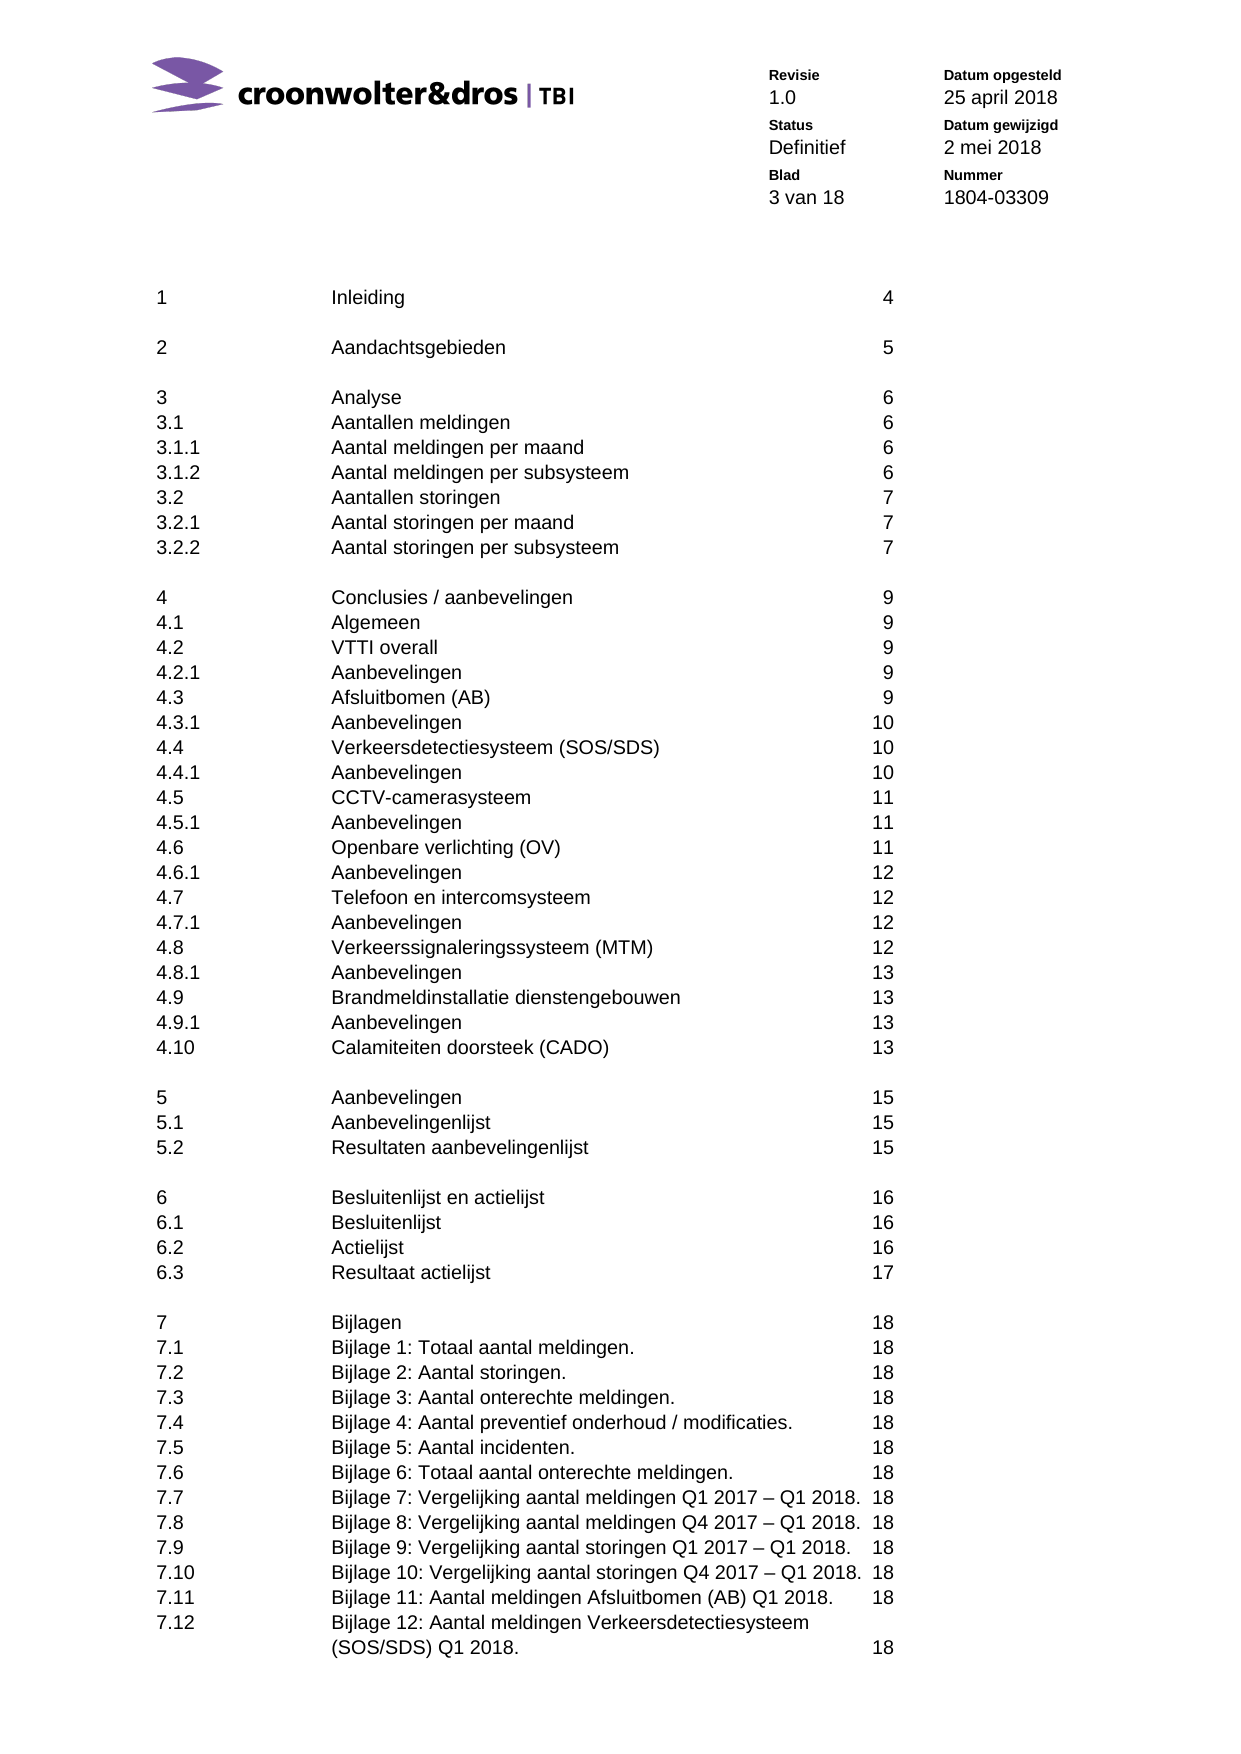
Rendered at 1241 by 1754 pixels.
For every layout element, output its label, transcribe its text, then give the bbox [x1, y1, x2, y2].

text 4.10 Calamiteiten doorsteek (CADO) 13 [156, 1033, 893, 1058]
text 4.1 Algemeen 9 [156, 608, 893, 633]
text 4.7 Telefoon en intercomsysteem 12 [156, 883, 893, 908]
text 7 Bijlagen 18 [156, 1308, 893, 1333]
text 1 Inleiding 4 [156, 283, 893, 308]
text 3.1 Aantallen meldingen 6 [156, 408, 893, 433]
text 3.1.1 Aantal meldingen per maand 6 [156, 433, 893, 458]
text 4.8.1 Aanbevelingen 13 [156, 958, 893, 983]
text 7.5 Bijlage 5: Aantal incidenten. 18 [156, 1433, 893, 1458]
text 6.3 Resultaat actielijst 17 [156, 1258, 893, 1283]
text 4.4 Verkeersdetectiesysteem (SOS/SDS) 10 [156, 733, 893, 758]
text 3.1.2 Aantal meldingen per subsysteem 6 [156, 458, 893, 483]
text 7.12 Bijlage 12: Aantal meldingen Verkeersdetectiesysteem (SOS/SDS) Q1 2018. 18 [156, 1608, 893, 1658]
text 4.8 Verkeerssignaleringssysteem (MTM) 12 [156, 933, 893, 958]
text 7.4 Bijlage 4: Aantal preventief onderhoud / modificaties. 18 [156, 1408, 893, 1433]
text 3.2.2 Aantal storingen per subsysteem 7 [156, 533, 893, 558]
text 7.10 Bijlage 10: Vergelijking aantal storingen Q4 2017 – Q1 2018. 18 [156, 1558, 893, 1583]
text 7.2 Bijlage 2: Aantal storingen. 18 [156, 1358, 893, 1383]
text 4.6.1 Aanbevelingen 12 [156, 858, 893, 883]
text 4.3.1 Aanbevelingen 10 [156, 708, 893, 733]
text 4.7.1 Aanbevelingen 12 [156, 908, 893, 933]
text 4.6 Openbare verlichting (OV) 11 [156, 833, 893, 858]
text 5.1 Aanbevelingenlijst 15 [156, 1108, 893, 1133]
text 6.1 Besluitenlijst 16 [156, 1208, 893, 1233]
text 5 Aanbevelingen 15 [156, 1083, 893, 1108]
text 3.2.1 Aantal storingen per maand 7 [156, 508, 893, 533]
text 7.11 Bijlage 11: Aantal meldingen Afsluitbomen (AB) Q1 2018. 18 [156, 1583, 893, 1608]
text 4.9.1 Aanbevelingen 13 [156, 1008, 893, 1033]
text 7.8 Bijlage 8: Vergelijking aantal meldingen Q4 2017 – Q1 2018. 18 [156, 1508, 893, 1533]
text 2 Aandachtsgebieden 5 [156, 333, 893, 358]
text 7.7 Bijlage 7: Vergelijking aantal meldingen Q1 2017 – Q1 2018. 18 [156, 1483, 893, 1508]
text 3 Analyse 6 [156, 383, 893, 408]
text 4.2.1 Aanbevelingen 9 [156, 658, 893, 683]
text 7.9 Bijlage 9: Vergelijking aantal storingen Q1 2017 – Q1 2018. 18 [156, 1533, 893, 1558]
picture [0, 0, 581, 116]
text 7.1 Bijlage 1: Totaal aantal meldingen. 18 [156, 1333, 893, 1358]
text 7.6 Bijlage 6: Totaal aantal onterechte meldingen. 18 [156, 1458, 893, 1483]
text 6.2 Actielijst 16 [156, 1233, 893, 1258]
text 4 Conclusies / aanbevelingen 9 [156, 583, 893, 608]
text 4.5.1 Aanbevelingen 11 [156, 808, 893, 833]
text 4.4.1 Aanbevelingen 10 [156, 758, 893, 783]
text 4.5 CCTV-camerasysteem 11 [156, 783, 893, 808]
text 7.3 Bijlage 3: Aantal onterechte meldingen. 18 [156, 1383, 893, 1408]
text 3.2 Aantallen storingen 7 [156, 483, 893, 508]
text 4.3 Afsluitbomen (AB) 9 [156, 683, 893, 708]
text 5.2 Resultaten aanbevelingenlijst 15 [156, 1133, 893, 1158]
text 6 Besluitenlijst en actielijst 16 [156, 1183, 893, 1208]
text 4.9 Brandmeldinstallatie dienstengebouwen 13 [156, 983, 893, 1008]
text 4.2 VTTI overall 9 [156, 633, 893, 658]
